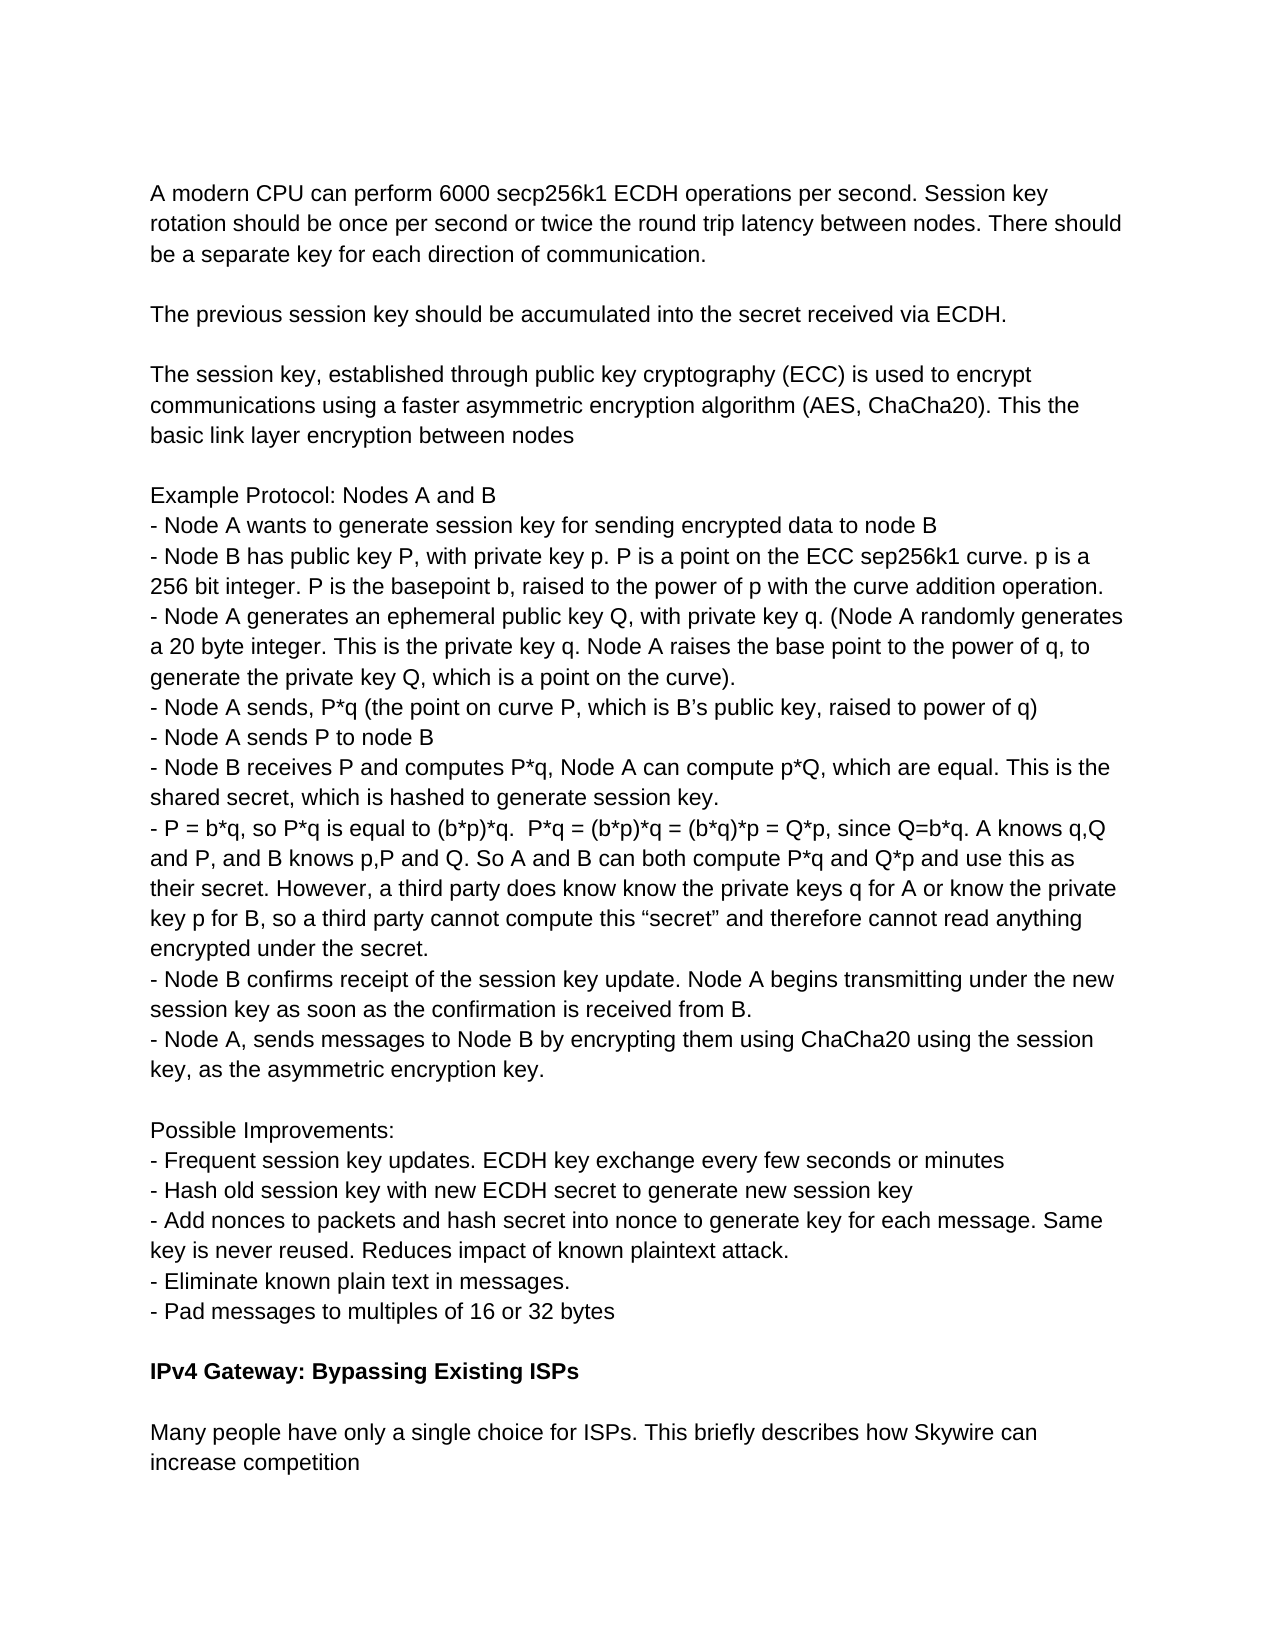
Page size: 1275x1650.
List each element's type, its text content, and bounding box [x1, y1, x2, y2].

text - Node B confirms receipt of the session key update. Node A begins transmitting under the new session key as soon as the confirmation is received from B. [150, 966, 1125, 1022]
text Possible Improvements: [150, 1117, 1125, 1143]
text - Node A wants to generate session key for sending encrypted data to node B [150, 512, 1125, 539]
text A modern CPU can perform 6000 secp256k1 ECDH operations per second. Session key rotation should be once per second or twice the round trip latency between nodes. There should be a separate key for each direction of communication. [150, 180, 1125, 267]
text The session key, established through public key cryptography (ECC) is used to encrypt communications using a faster asymmetric encryption algorithm (AES, ChaCha20). This the basic link layer encryption between nodes [150, 361, 1125, 448]
text - Node B receives P and computes P*q, Node A can compute p*Q, which are equal. This is the shared secret, which is hashed to generate session key. [150, 754, 1125, 811]
text - Node A sends, P*q (the point on curve P, which is B’s public key, raised to power of q) [150, 694, 1125, 720]
text - Node A sends P to node B [150, 724, 1125, 750]
text Example Protocol: Nodes A and B [150, 482, 1125, 509]
text - Node A, sends messages to Node B by encrypting them using ChaCha20 using the session key, as the asymmetric encryption key. [150, 1026, 1125, 1083]
text - P = b*q, so P*q is equal to (b*p)*q. P*q = (b*p)*q = (b*q)*p = Q*p, since Q=b*q. A knows q,Q and P, and B knows p,P and Q. So A and B can both compute P*q and Q*p and use this as their secret. However, a third party does know know the private keys q for A or know the private key p for B, so a third party cannot compute this “secret” and therefore cannot read anything encrypted under the secret. [150, 814, 1125, 962]
text IPv4 Gateway: Bypassing Existing ISPs [150, 1358, 1125, 1385]
text - Eliminate known plain text in messages. [150, 1268, 1125, 1294]
text Many people have only a single choice for ISPs. This briefly describes how Skywire can increase competition [150, 1419, 1125, 1475]
text - Node A generates an ephemeral public key Q, with private key q. (Node A randomly generates a 20 byte integer. This is the private key q. Node A raises the base point to the power of q, to generate the private key Q, which is a point on the curve). [150, 603, 1125, 690]
text - Hash old session key with new ECDH secret to generate new session key [150, 1177, 1125, 1203]
text The previous session key should be accumulated into the secret received via ECDH. [150, 301, 1125, 327]
text - Node B has public key P, with private key p. P is a point on the ECC sep256k1 curve. p is a 256 bit integer. P is the basepoint b, raised to the power of p with the curve addition operation. [150, 543, 1125, 599]
text - Frequent session key updates. ECDH key exchange every few seconds or minutes [150, 1147, 1125, 1173]
text - Pad messages to multiples of 16 or 32 bytes [150, 1298, 1125, 1324]
text - Add nonces to packets and hash secret into nonce to generate key for each message. Same key is never reused. Reduces impact of known plaintext attack. [150, 1207, 1125, 1264]
